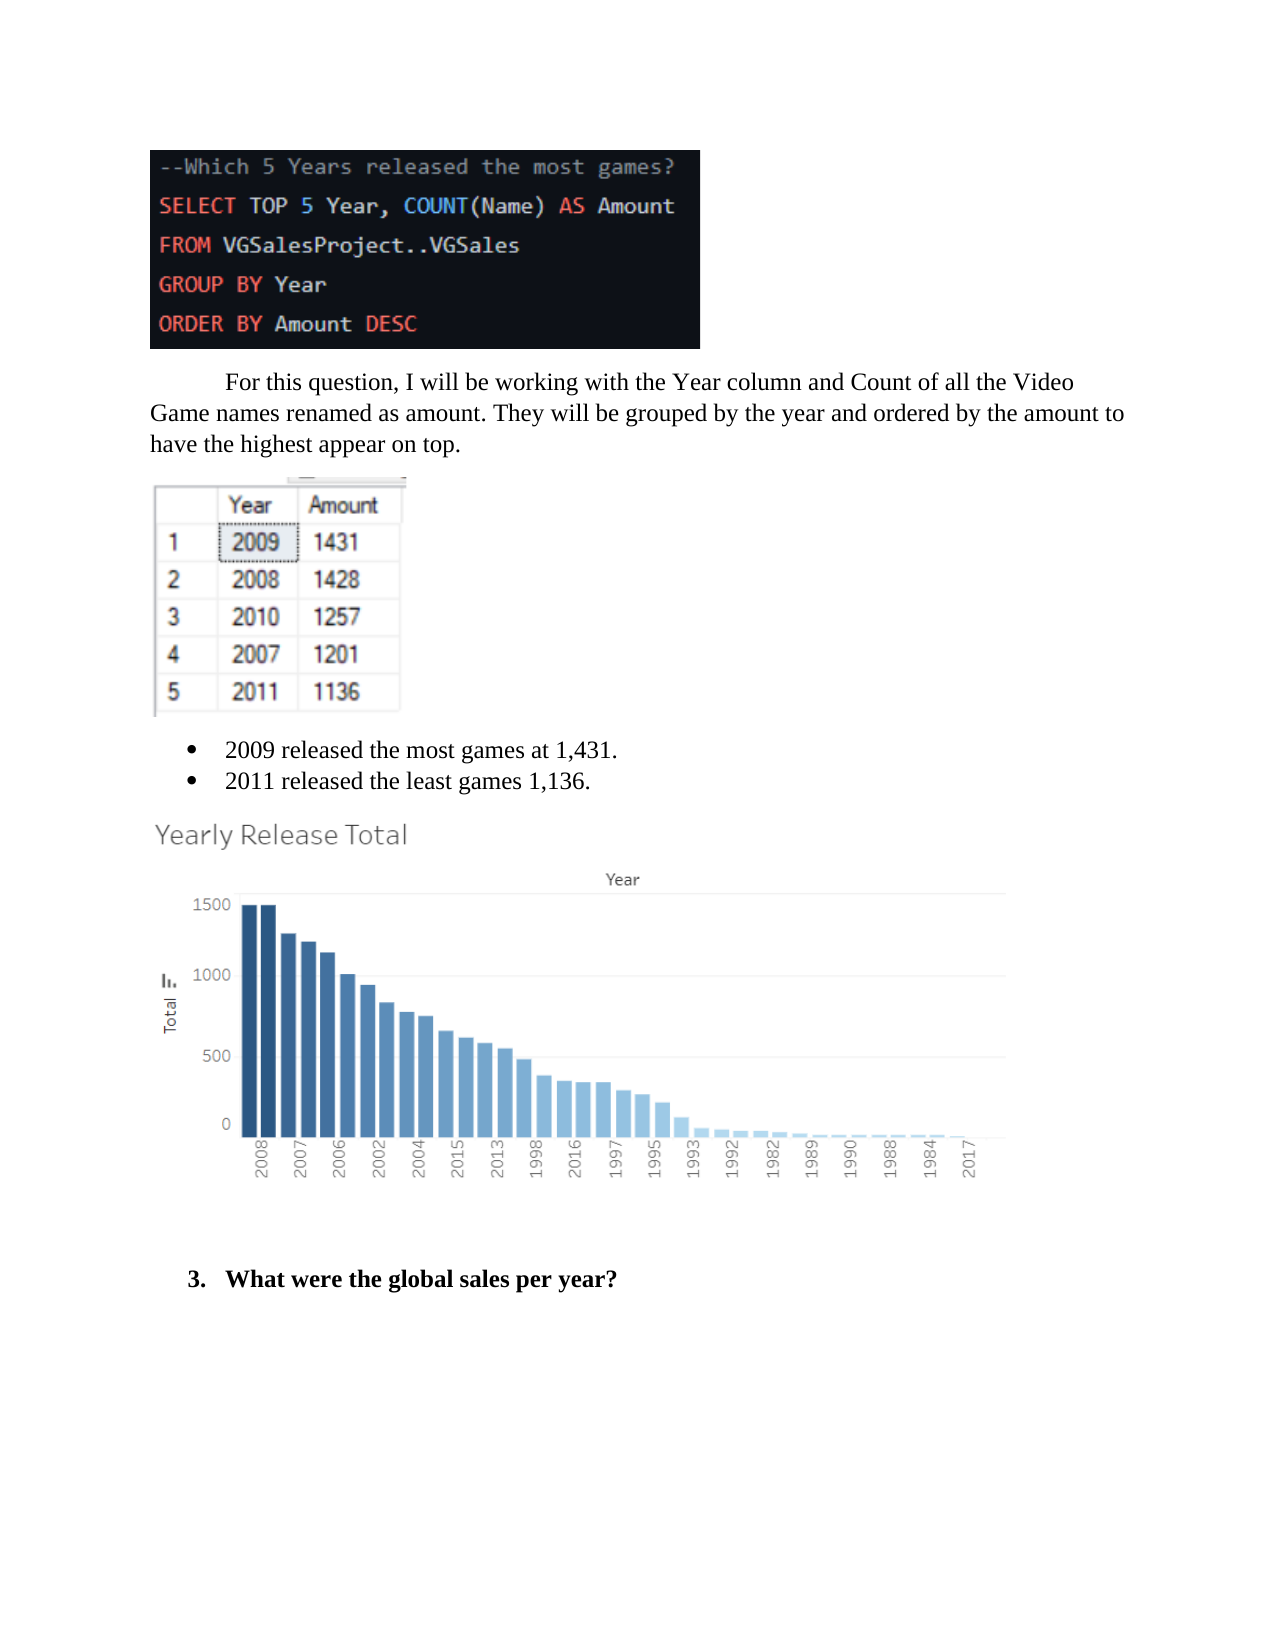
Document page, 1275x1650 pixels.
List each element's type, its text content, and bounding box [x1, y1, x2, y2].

text For this question, I will be working with the Year column and Count of all the Video Game names renamed as amount. They will be grouped by the year and ordered by the amount to have the highest appear on top. [150, 367, 1125, 458]
list 2011 released the least games 1,136. [187, 766, 1125, 795]
picture [150, 150, 700, 349]
picture [150, 477, 407, 717]
picture [150, 813, 1007, 1199]
list 2009 released the most games at 1,431. [187, 735, 1125, 764]
list What were the global sales per year? [187, 1264, 1125, 1293]
